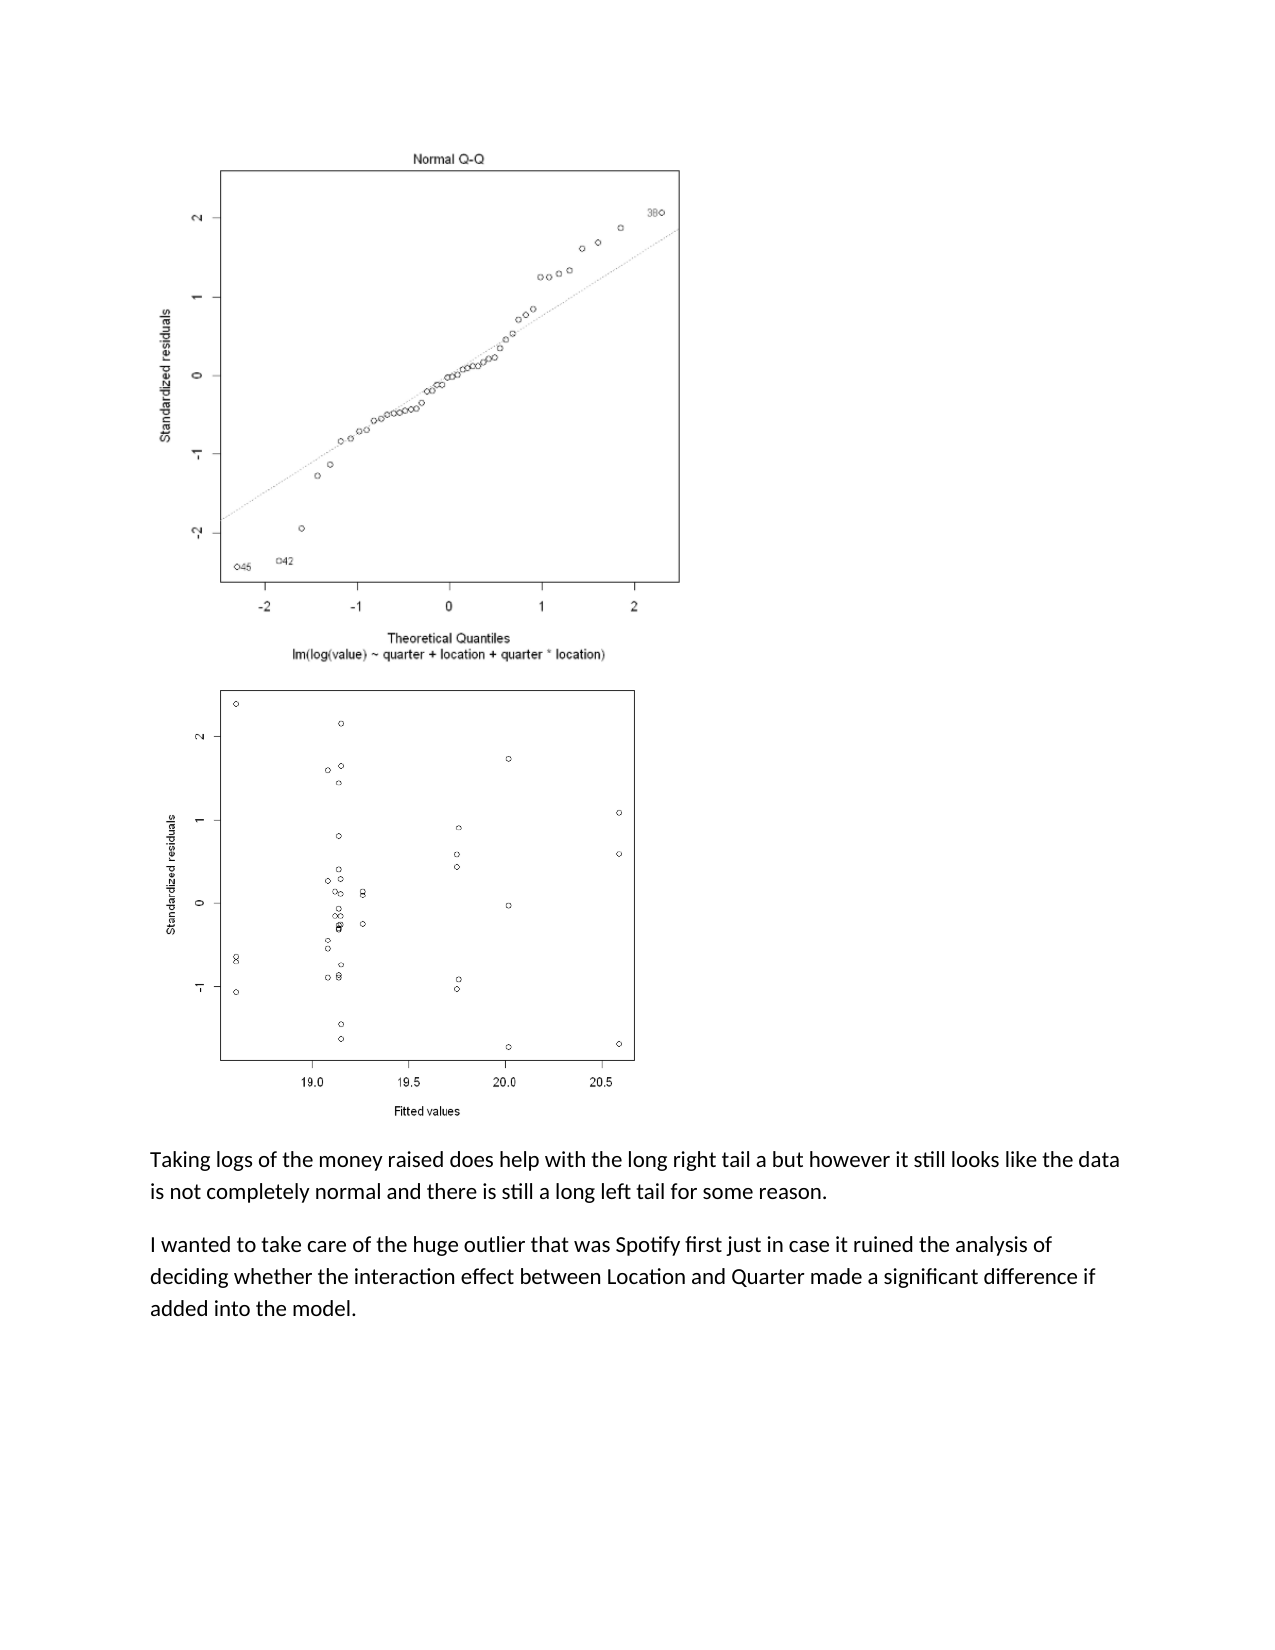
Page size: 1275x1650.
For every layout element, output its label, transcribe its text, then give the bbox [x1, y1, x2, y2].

picture [150, 673, 650, 1120]
picture [150, 150, 700, 670]
text I wanted to take care of the huge outlier that was Spotify first just in case it ruined the analysis of deciding whether the interaction effect between Location and Quarter made a significant difference if added into the model. [150, 1230, 1125, 1322]
text Taking logs of the money raised does help with the long right tail a but however it still looks like the data is not completely normal and there is still a long left tail for some reason. [150, 1145, 1125, 1205]
